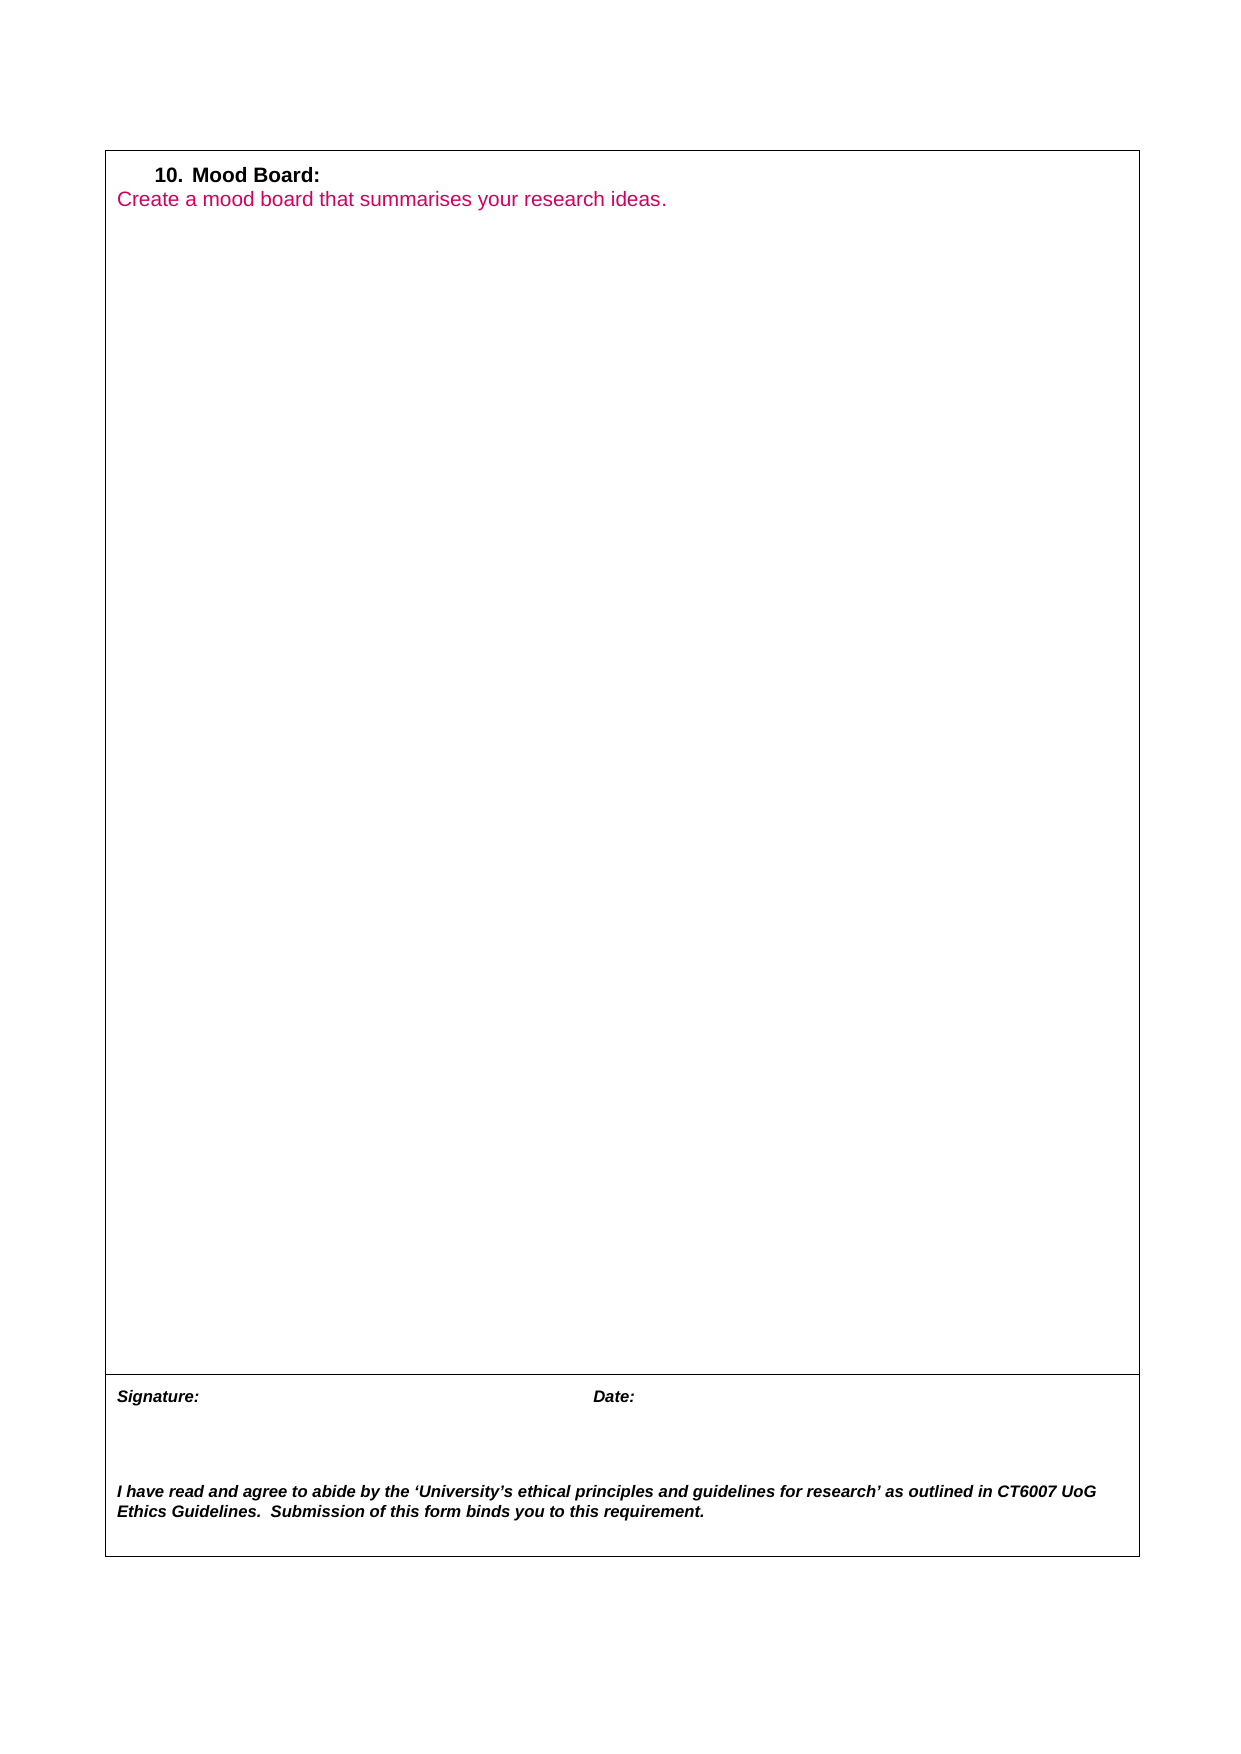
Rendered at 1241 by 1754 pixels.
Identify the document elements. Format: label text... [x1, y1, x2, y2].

table_header Mood Board: Create a mood board that summarises your research ideas. [106, 151, 1139, 1373]
table_cell Signature: Date: I have read and agree to abide by the ‘University’s ethical principles and guidelines for research’ as outlined in CT6007 UoG Ethics Guidelines. Submission of this form binds you to this requirement. [106, 1375, 1139, 1556]
